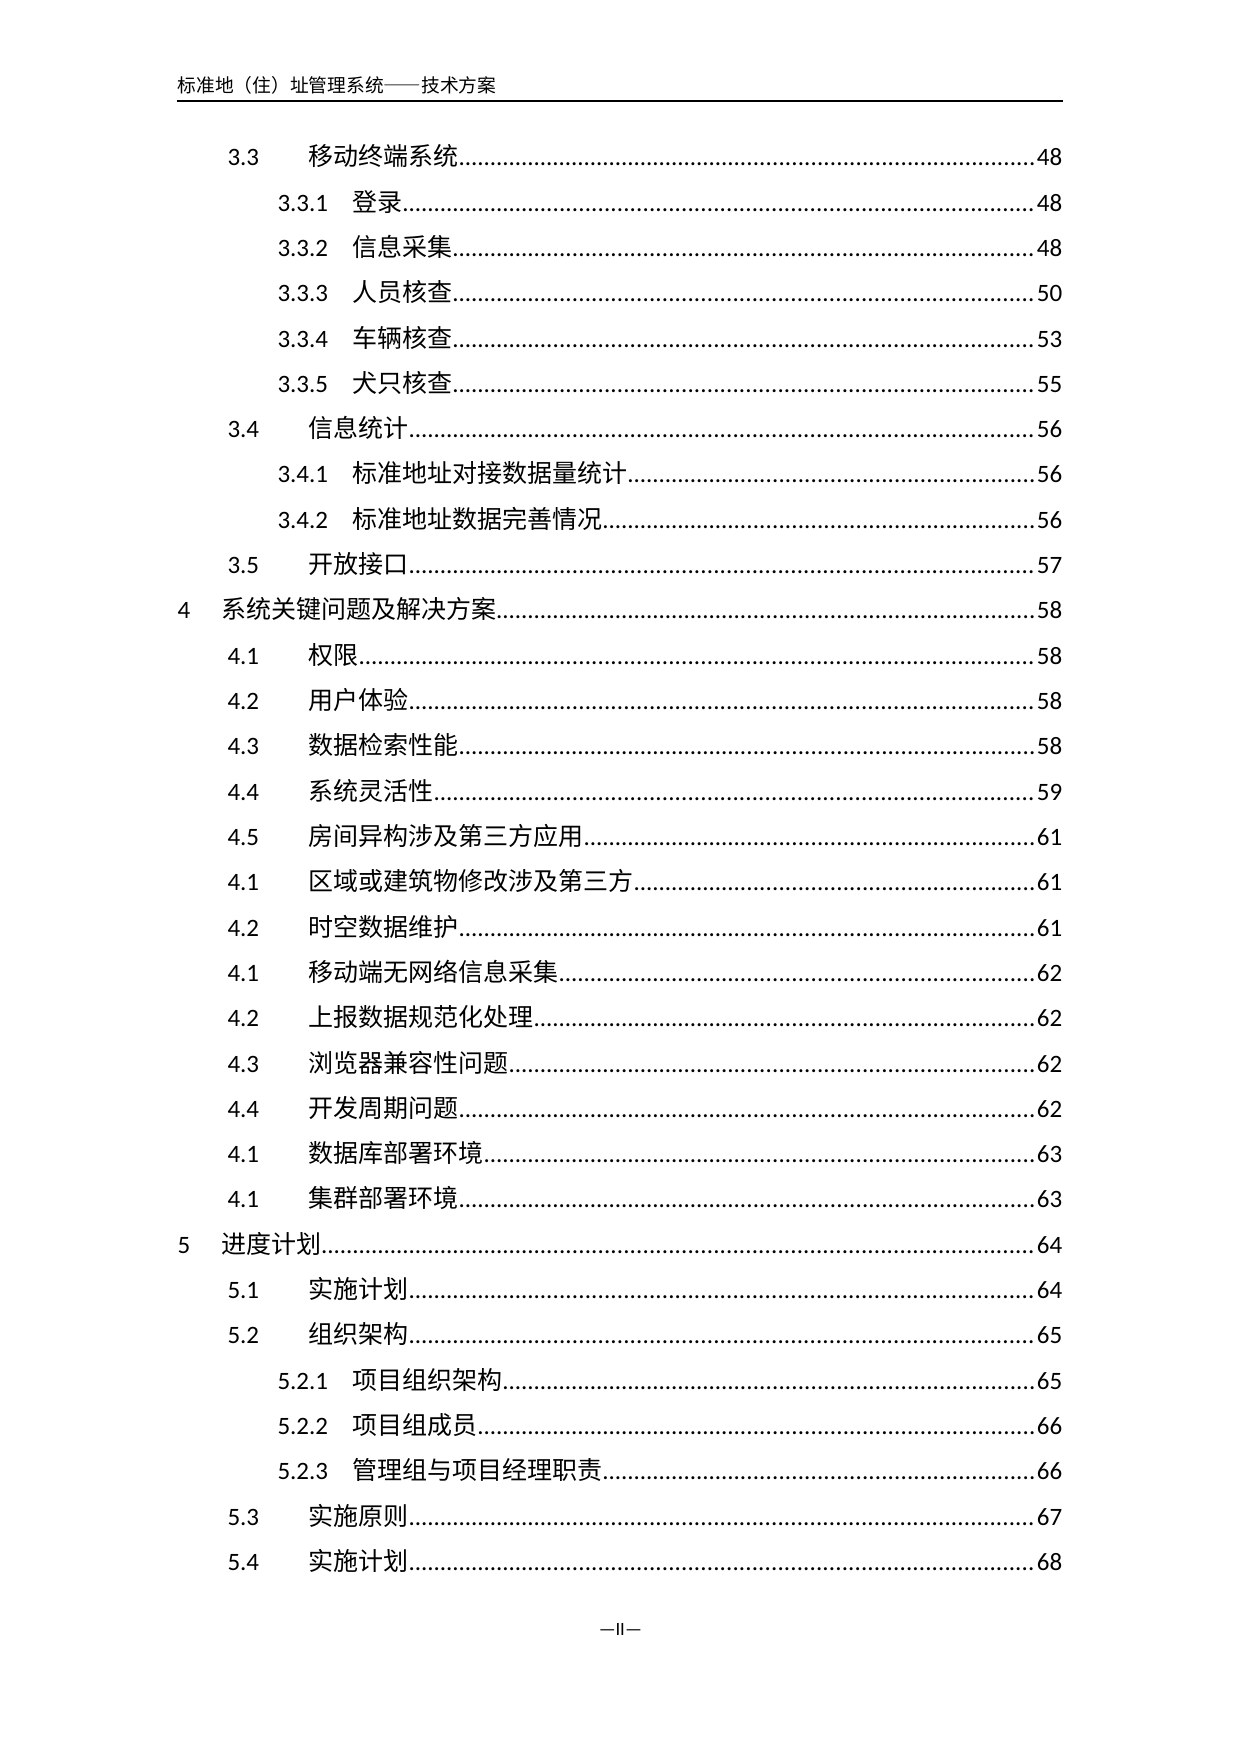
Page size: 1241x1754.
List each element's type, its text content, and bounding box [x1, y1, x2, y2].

text 4.3 数据检索性能 58 [227, 726, 1063, 762]
text 5 进度计划 64 [177, 1224, 1063, 1261]
text 5.2.2 项目组成员 66 [277, 1406, 1063, 1442]
text 3.3.5 犬只核查 55 [277, 363, 1063, 399]
text 3.3.4 车辆核查 53 [277, 318, 1063, 354]
text 4.1 移动端无网络信息采集 62 [227, 952, 1063, 989]
text 4.2 时空数据维护 61 [227, 907, 1063, 943]
text 5.2.1 项目组织架构 65 [277, 1360, 1063, 1396]
text 5.4 实施计划 68 [227, 1541, 1063, 1578]
text 4.2 用户体验 58 [227, 681, 1063, 717]
text 5.2 组织架构 65 [227, 1315, 1063, 1351]
text 4.1 区域或建筑物修改涉及第三方 61 [227, 862, 1063, 898]
text 4.5 房间异构涉及第三方应用 61 [227, 816, 1063, 853]
text 3.3 移动终端系统 48 [227, 137, 1063, 173]
text 3.3.3 人员核查 50 [277, 273, 1063, 309]
text 4.4 开发周期问题 62 [227, 1088, 1063, 1124]
text 4.1 数据库部署环境 63 [227, 1134, 1063, 1170]
text 5.2.3 管理组与项目经理职责 66 [277, 1451, 1063, 1487]
text 3.4 信息统计 56 [227, 409, 1063, 445]
text 3.3.1 登录 48 [277, 182, 1063, 218]
text 4 系统关键问题及解决方案 58 [177, 590, 1063, 626]
text 4.3 浏览器兼容性问题 62 [227, 1043, 1063, 1079]
text 4.2 上报数据规范化处理 62 [227, 998, 1063, 1034]
text 5.1 实施计划 64 [227, 1269, 1063, 1306]
text 3.4.1 标准地址对接数据量统计 56 [277, 454, 1063, 490]
text 4.1 集群部署环境 63 [227, 1179, 1063, 1215]
text 3.5 开放接口 57 [227, 544, 1063, 581]
text 4.4 系统灵活性 59 [227, 771, 1063, 807]
text 4.1 权限 58 [227, 635, 1063, 671]
text 5.3 实施原则 67 [227, 1496, 1063, 1532]
text 3.3.2 信息采集 48 [277, 227, 1063, 264]
text 3.4.2 标准地址数据完善情况 56 [277, 499, 1063, 536]
